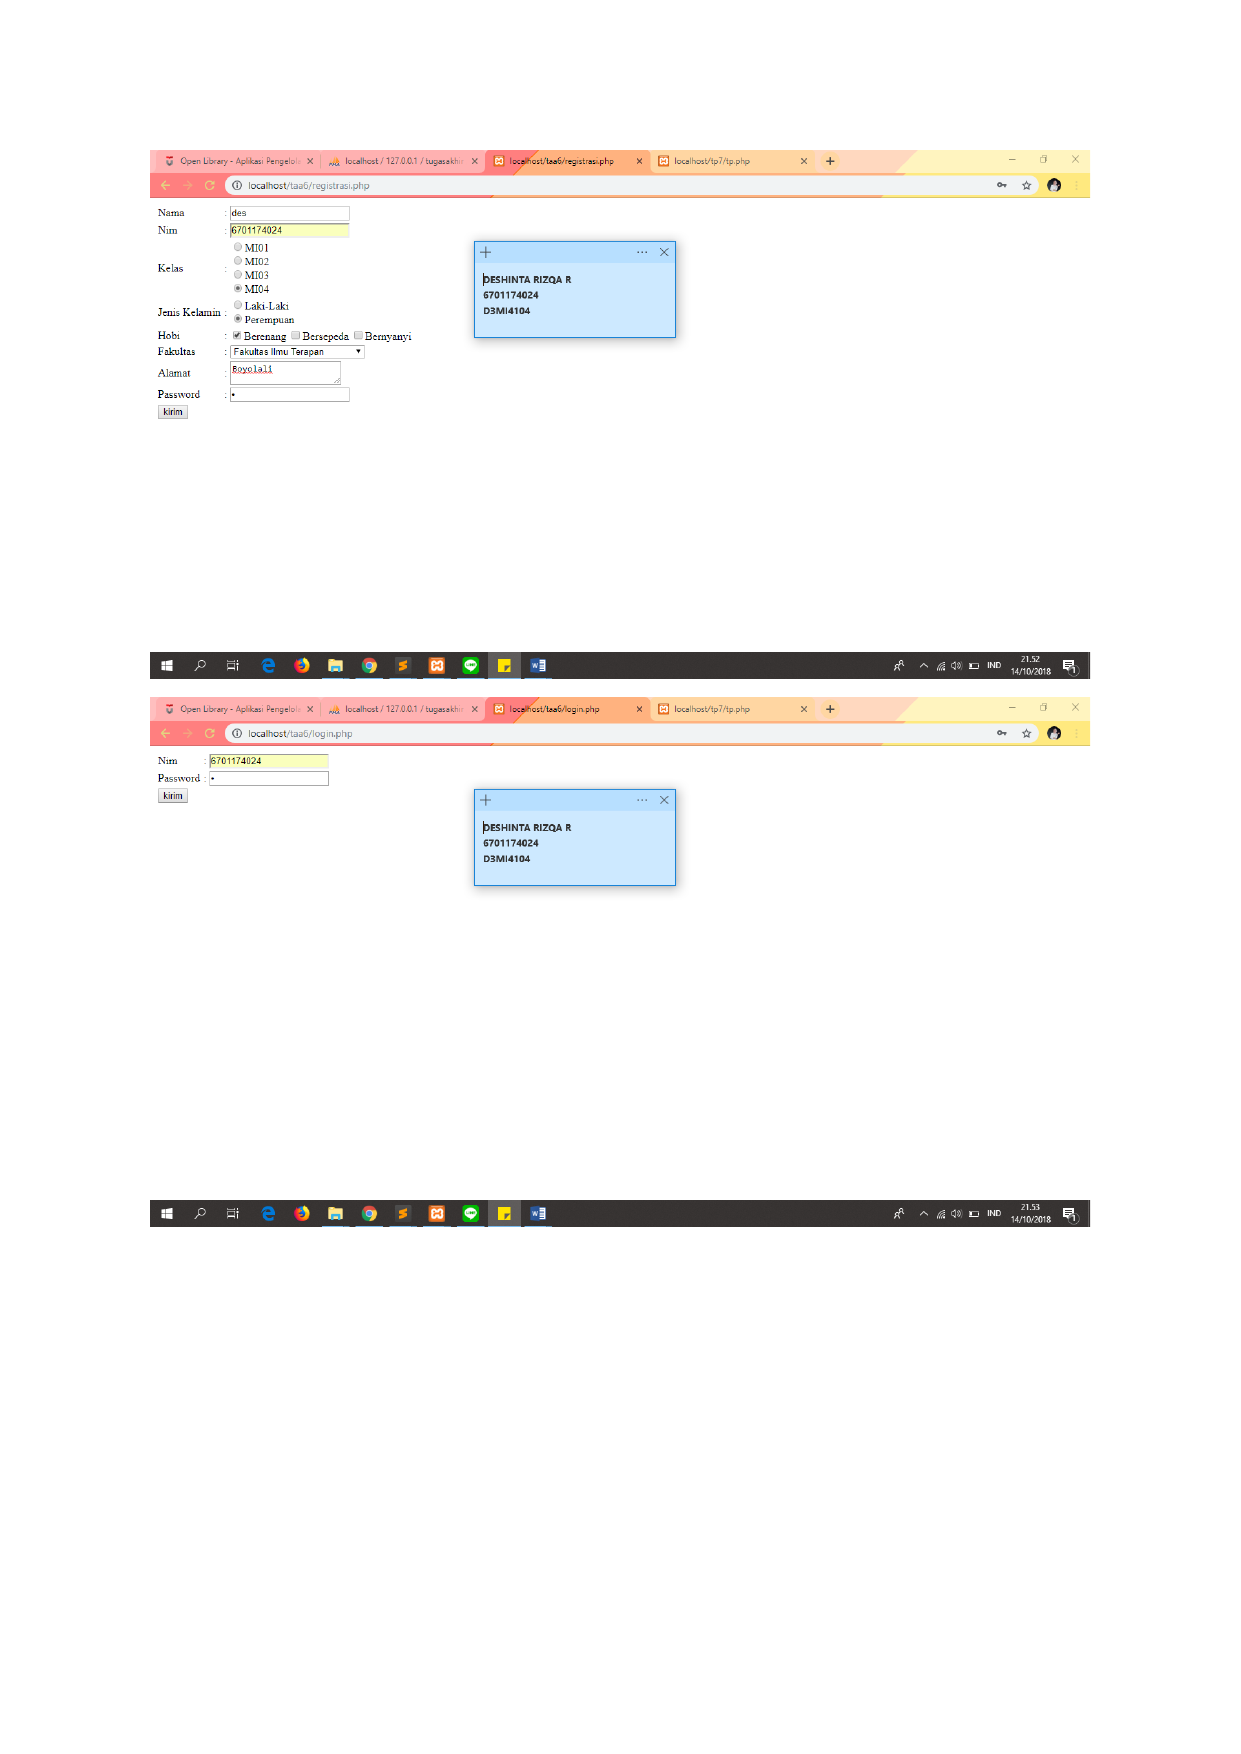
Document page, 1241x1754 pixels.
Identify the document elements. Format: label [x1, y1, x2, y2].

picture [150, 150, 1091, 679]
picture [150, 697, 1091, 1227]
